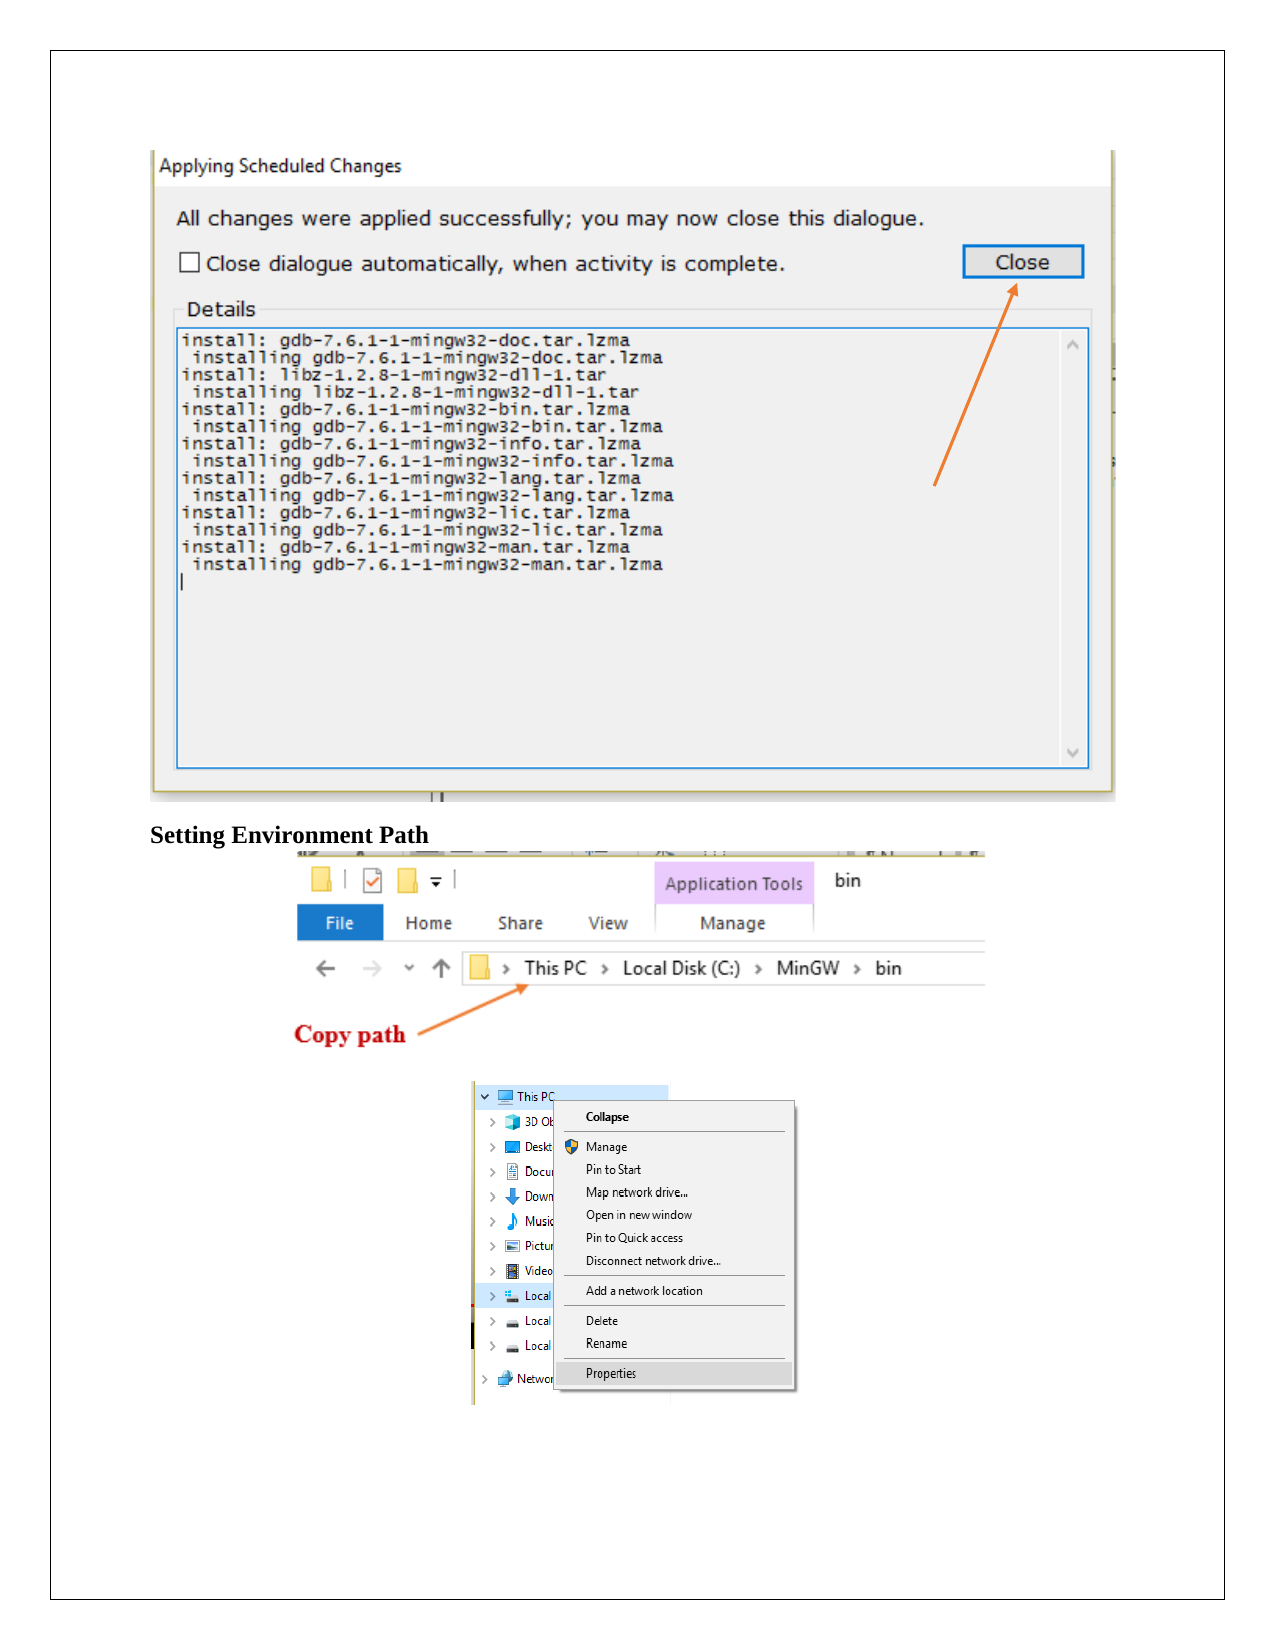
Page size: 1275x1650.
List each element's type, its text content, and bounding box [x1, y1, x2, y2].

picture [150, 150, 1116, 802]
picture [286, 851, 989, 1063]
subtitle Setting Environment Path [150, 820, 1125, 849]
picture [471, 1081, 804, 1405]
